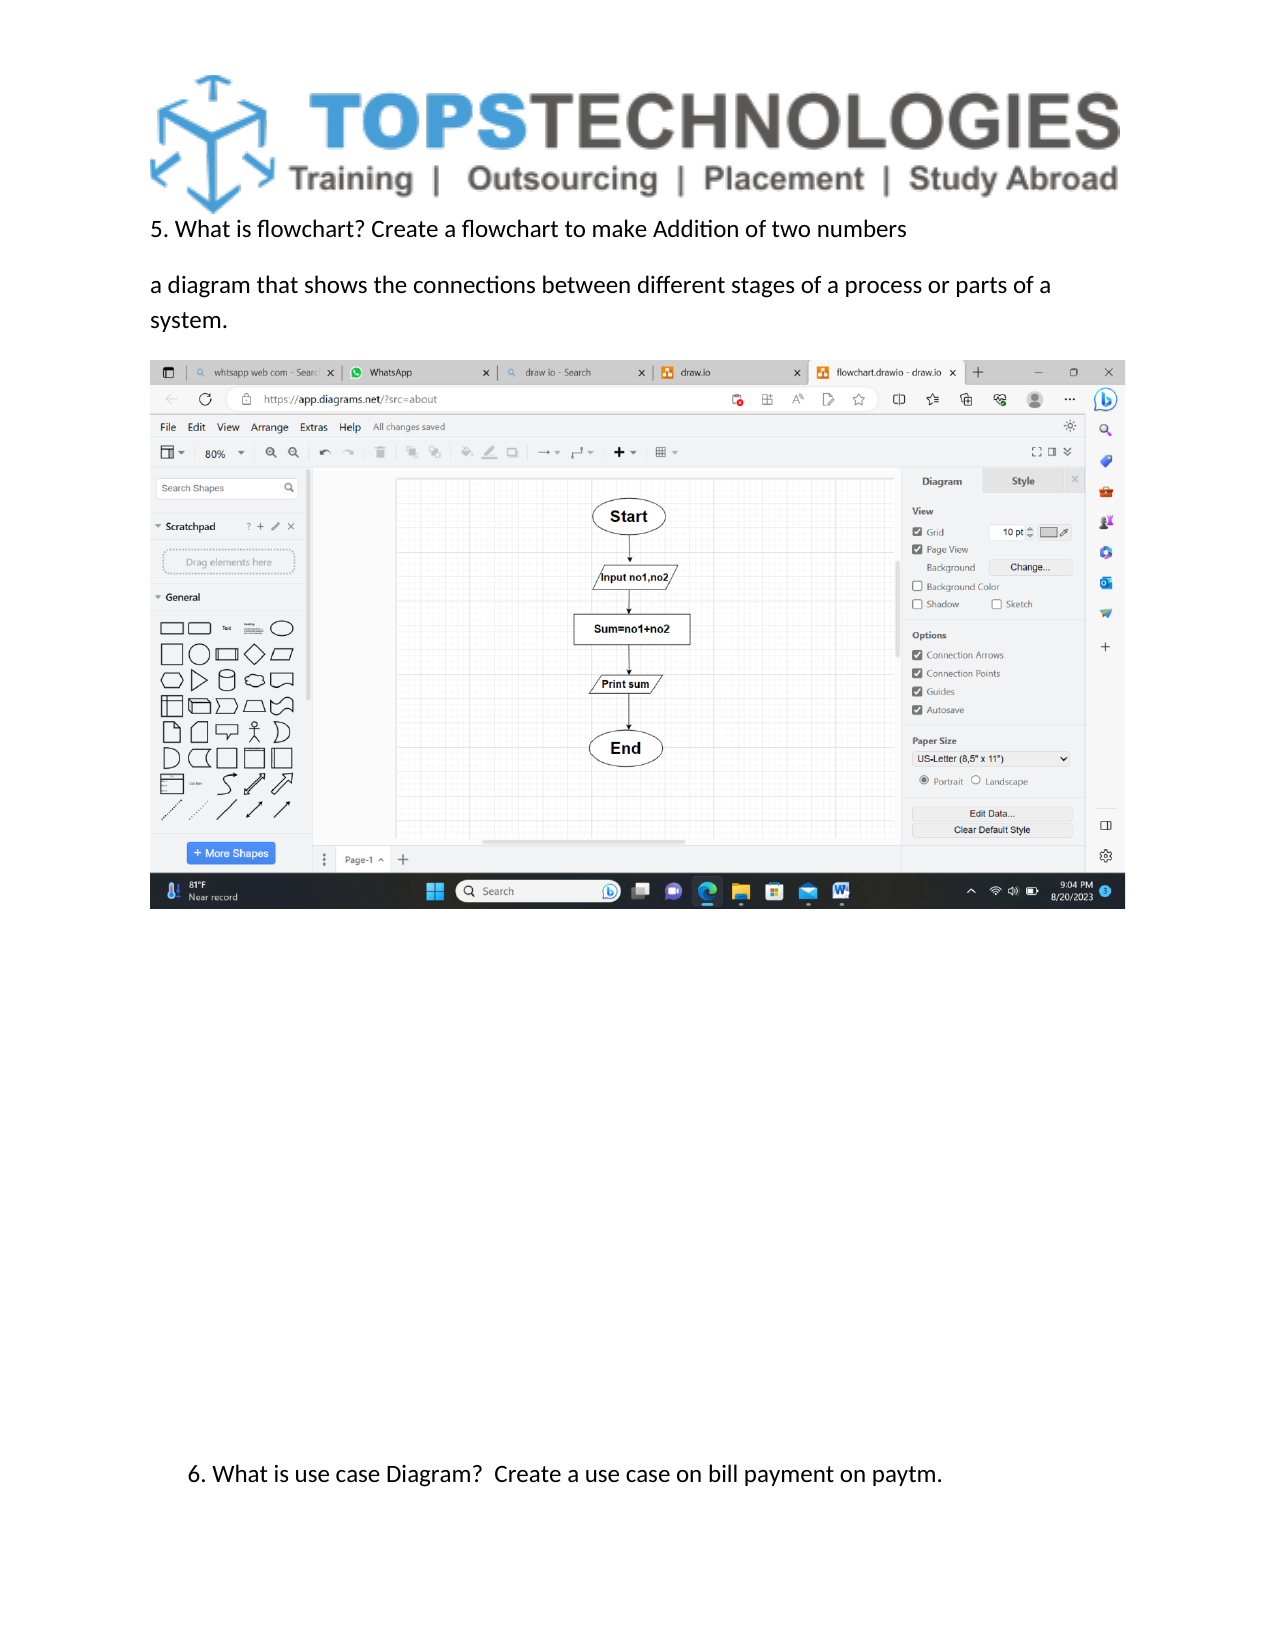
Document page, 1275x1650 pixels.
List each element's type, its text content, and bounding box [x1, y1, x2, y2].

text 5. What is flowchart? Create a flowchart to make Addition of two numbers [150, 213, 1125, 244]
text a diagram that shows the connections between different stages of a process or parts of a system. [150, 269, 1125, 335]
list 6. What is use case Diagram? Create a use case on bill payment on paytm. [187, 1459, 1125, 1489]
picture [150, 360, 1125, 909]
picture [150, 75, 1120, 214]
